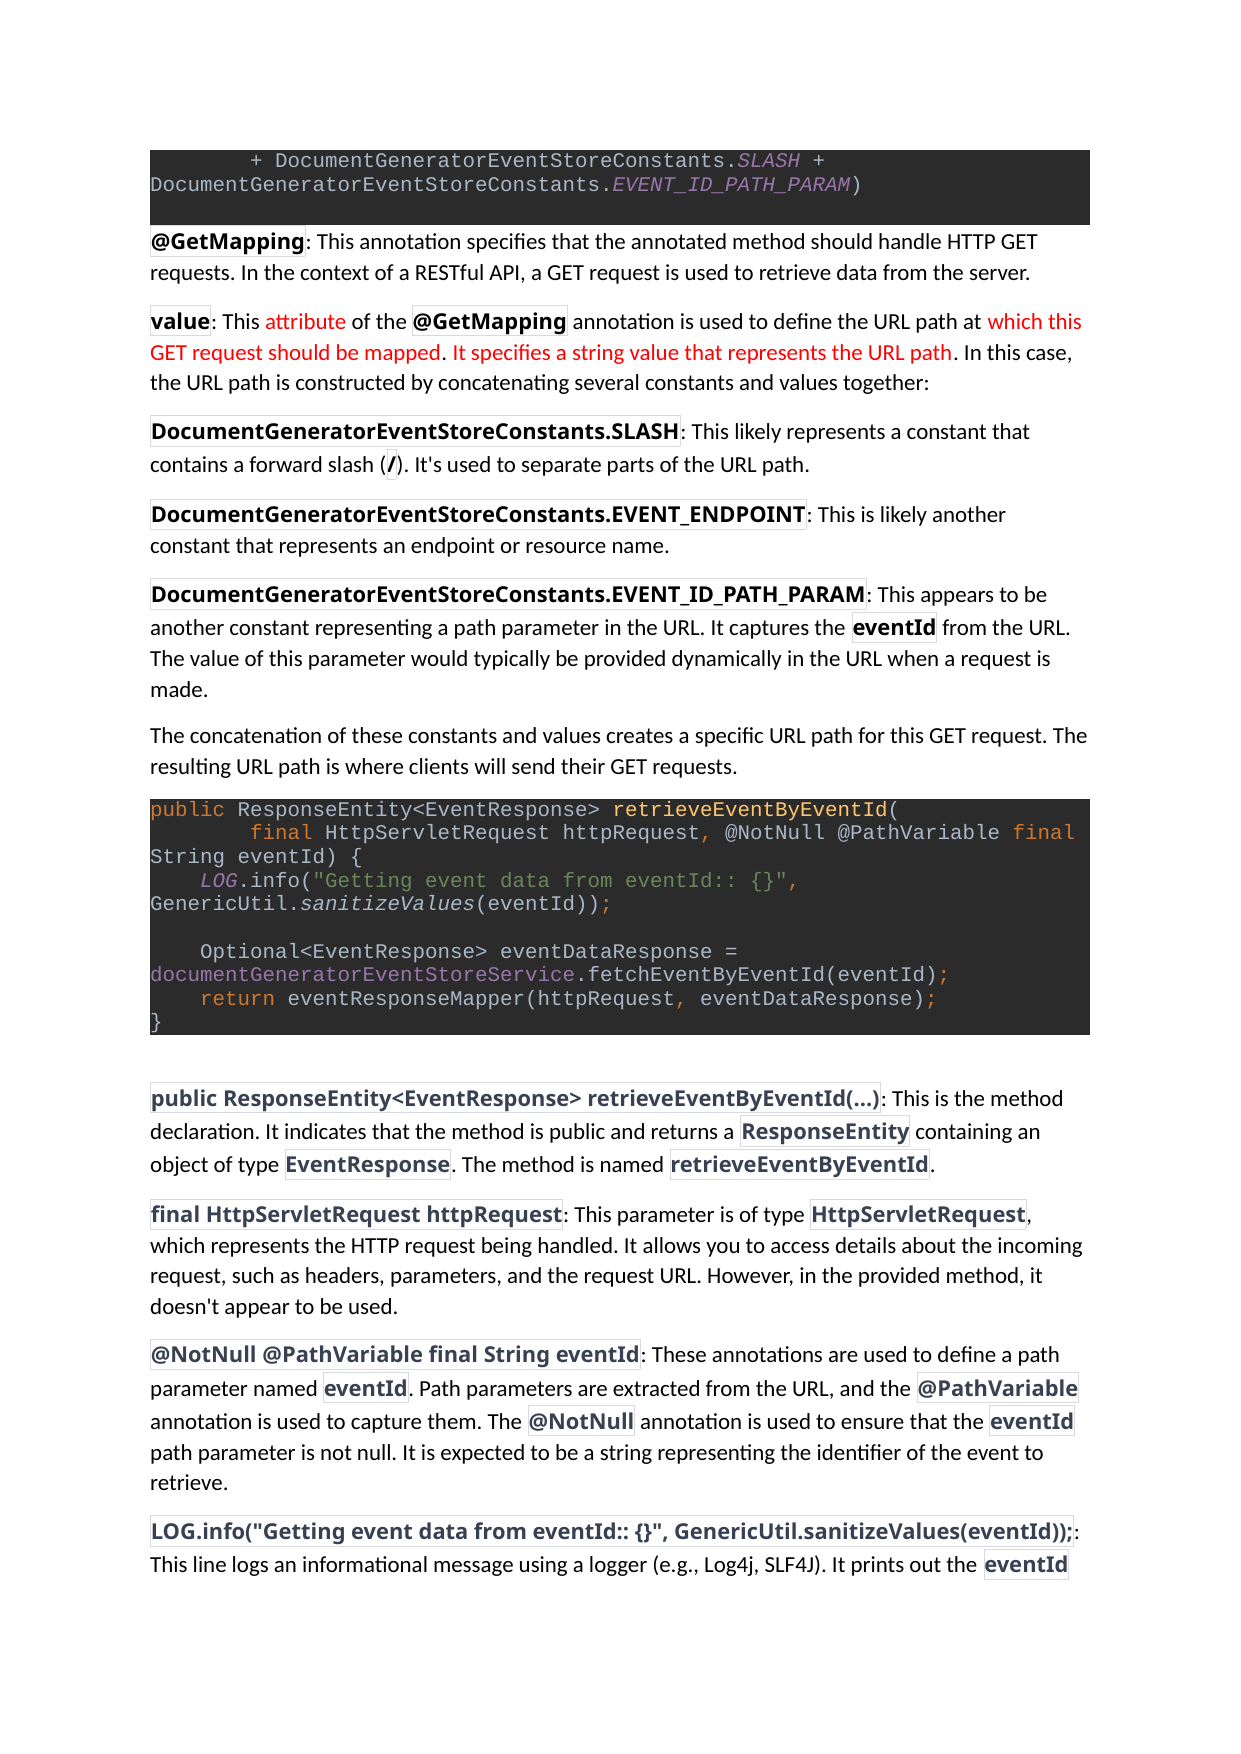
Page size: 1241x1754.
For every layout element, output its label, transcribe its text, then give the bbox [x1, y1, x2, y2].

text value: This attribute of the @GetMapping annotation is used to define the URL path at which this GET request should be mapped. It specifies a string value that represents the URL path. In this case, the URL path is constructed by concatenating several constants and values together: [150, 305, 1090, 396]
text The concatenation of these constants and values creates a specific URL path for this GET request. The resulting URL path is where clients will send their GET requests. [150, 722, 1090, 780]
text DocumentGeneratorEventStoreConstants.EVENT_ID_PATH_PARAM: This appears to be another constant representing a path parameter in the URL. It captures the eventId from the URL. The value of this parameter would typically be provided dynamically in the URL when a request is made. [150, 578, 1090, 703]
text final HttpServletRequest httpRequest: This parameter is of type HttpServletRequest, which represents the HTTP request being handled. It allows you to access details about the incoming request, such as headers, parameters, and the request URL. However, in the provided method, it doesn't appear to be used. [150, 1198, 1090, 1320]
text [150, 1515, 1090, 1579]
text @NotNull @PathVariable final String eventId: These annotations are used to define a path parameter named eventId. Path parameters are extracted from the URL, and the @PathVariable annotation is used to capture them. The @NotNull annotation is used to ensure that the eventId path parameter is not null. It is expected to be a string representing the identifier of the event to retrieve. [150, 1339, 1090, 1496]
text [150, 150, 1090, 225]
text DocumentGeneratorEventStoreConstants.SLASH: This likely represents a constant that contains a forward slash (/). It's used to separate parts of the URL path. [150, 415, 1090, 479]
text DocumentGeneratorEventStoreConstants.EVENT_ENDPOINT: This is likely another constant that represents an endpoint or resource name. [150, 498, 1090, 559]
text @GetMapping: This annotation specifies that the annotated method should handle HTTP GET requests. In the context of a RESTful API, a GET request is used to retrieve data from the server. [150, 225, 1090, 286]
text public ResponseEntity<EventResponse> retrieveEventByEventId( final HttpServletRequest httpRequest, @NotNull @PathVariable final String eventId) { LOG.info("Getting event data from eventId:: {}", GenericUtil.sanitizeValues(eventId)); Optional<EventResponse> eventDataResponse = documentGeneratorEventStoreService.fetchEventByEventId(eventId); return eventResponseMapper(httpRequest, eventDataResponse); } [150, 799, 1090, 1035]
text public ResponseEntity<EventResponse> retrieveEventByEventId(...): This is the method declaration. It indicates that the method is public and returns a ResponseEntity containing an object of type EventResponse. The method is named retrieveEventByEventId. [150, 1082, 1090, 1179]
